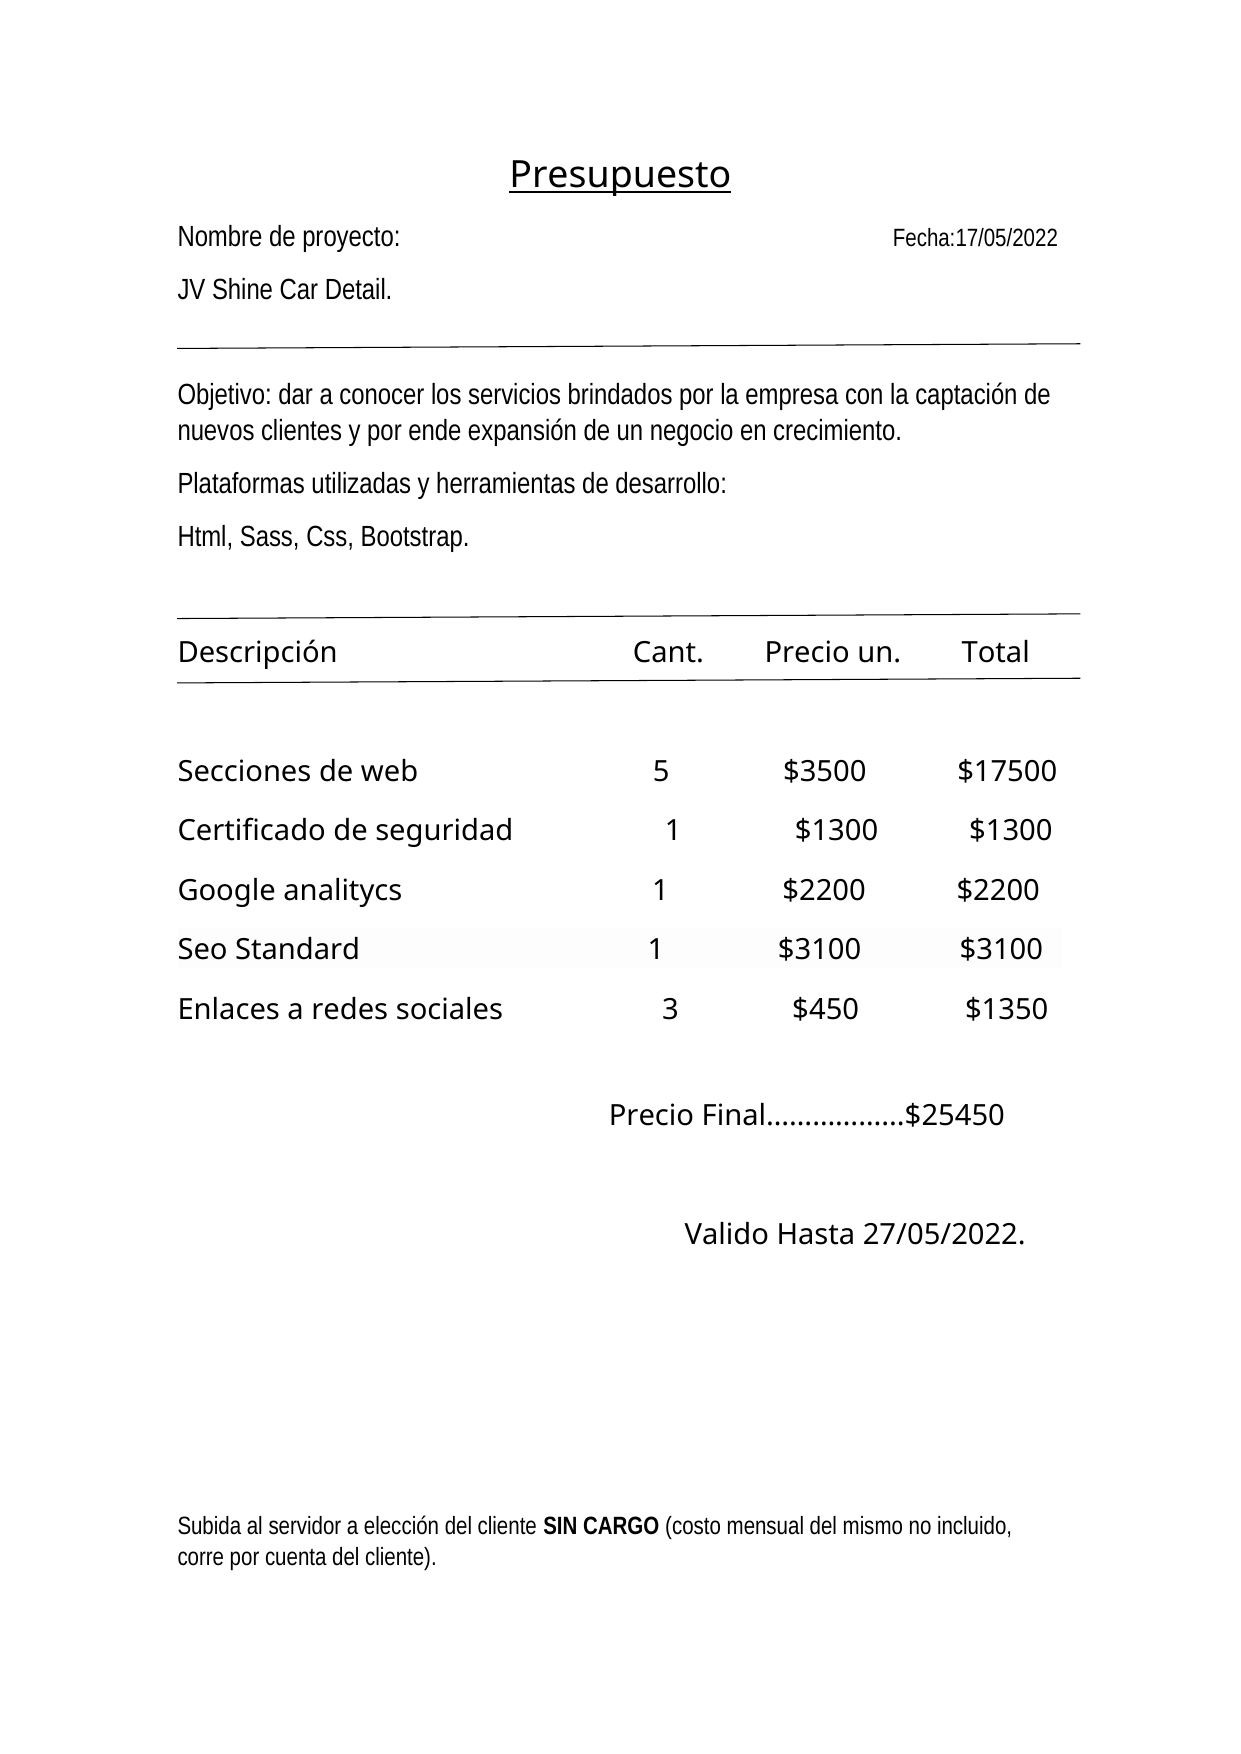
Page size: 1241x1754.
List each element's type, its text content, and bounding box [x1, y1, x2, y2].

text Html, Sass, Css, Bootstrap. [177, 519, 1063, 552]
text JV Shine Car Detail. [177, 272, 1063, 306]
text Nombre de proyecto: Fecha:17/05/2022 [177, 219, 1063, 253]
text Subida al servidor a elección del cliente SIN CARGO (costo mensual del mismo no incluido, corre por cuenta del cliente). [177, 1511, 1063, 1570]
text Descripción Cant. Precio un. Total [177, 631, 1063, 671]
text Secciones de web 5 $3500 $17500 [177, 750, 1063, 790]
text Precio Final……………...$25450 [177, 1094, 1063, 1134]
text Objetivo: dar a conocer los servicios brindados por la empresa con la captación de nuevos clientes y por ende expansión de un negocio en crecimiento. [177, 377, 1063, 447]
text Google analitycs 1 $2200 $2200 [177, 869, 1063, 909]
text Enlaces a redes sociales 3 $450 $1350 [177, 988, 1063, 1028]
text Certificado de seguridad 1 $1300 $1300 [177, 809, 1063, 849]
text Plataformas utilizadas y herramientas de desarrollo: [177, 466, 1063, 500]
text Seo Standard 1 $3100 $3100 [177, 928, 1063, 968]
text Presupuesto [177, 148, 1063, 199]
text Valido Hasta 27/05/2022. [177, 1213, 1063, 1253]
